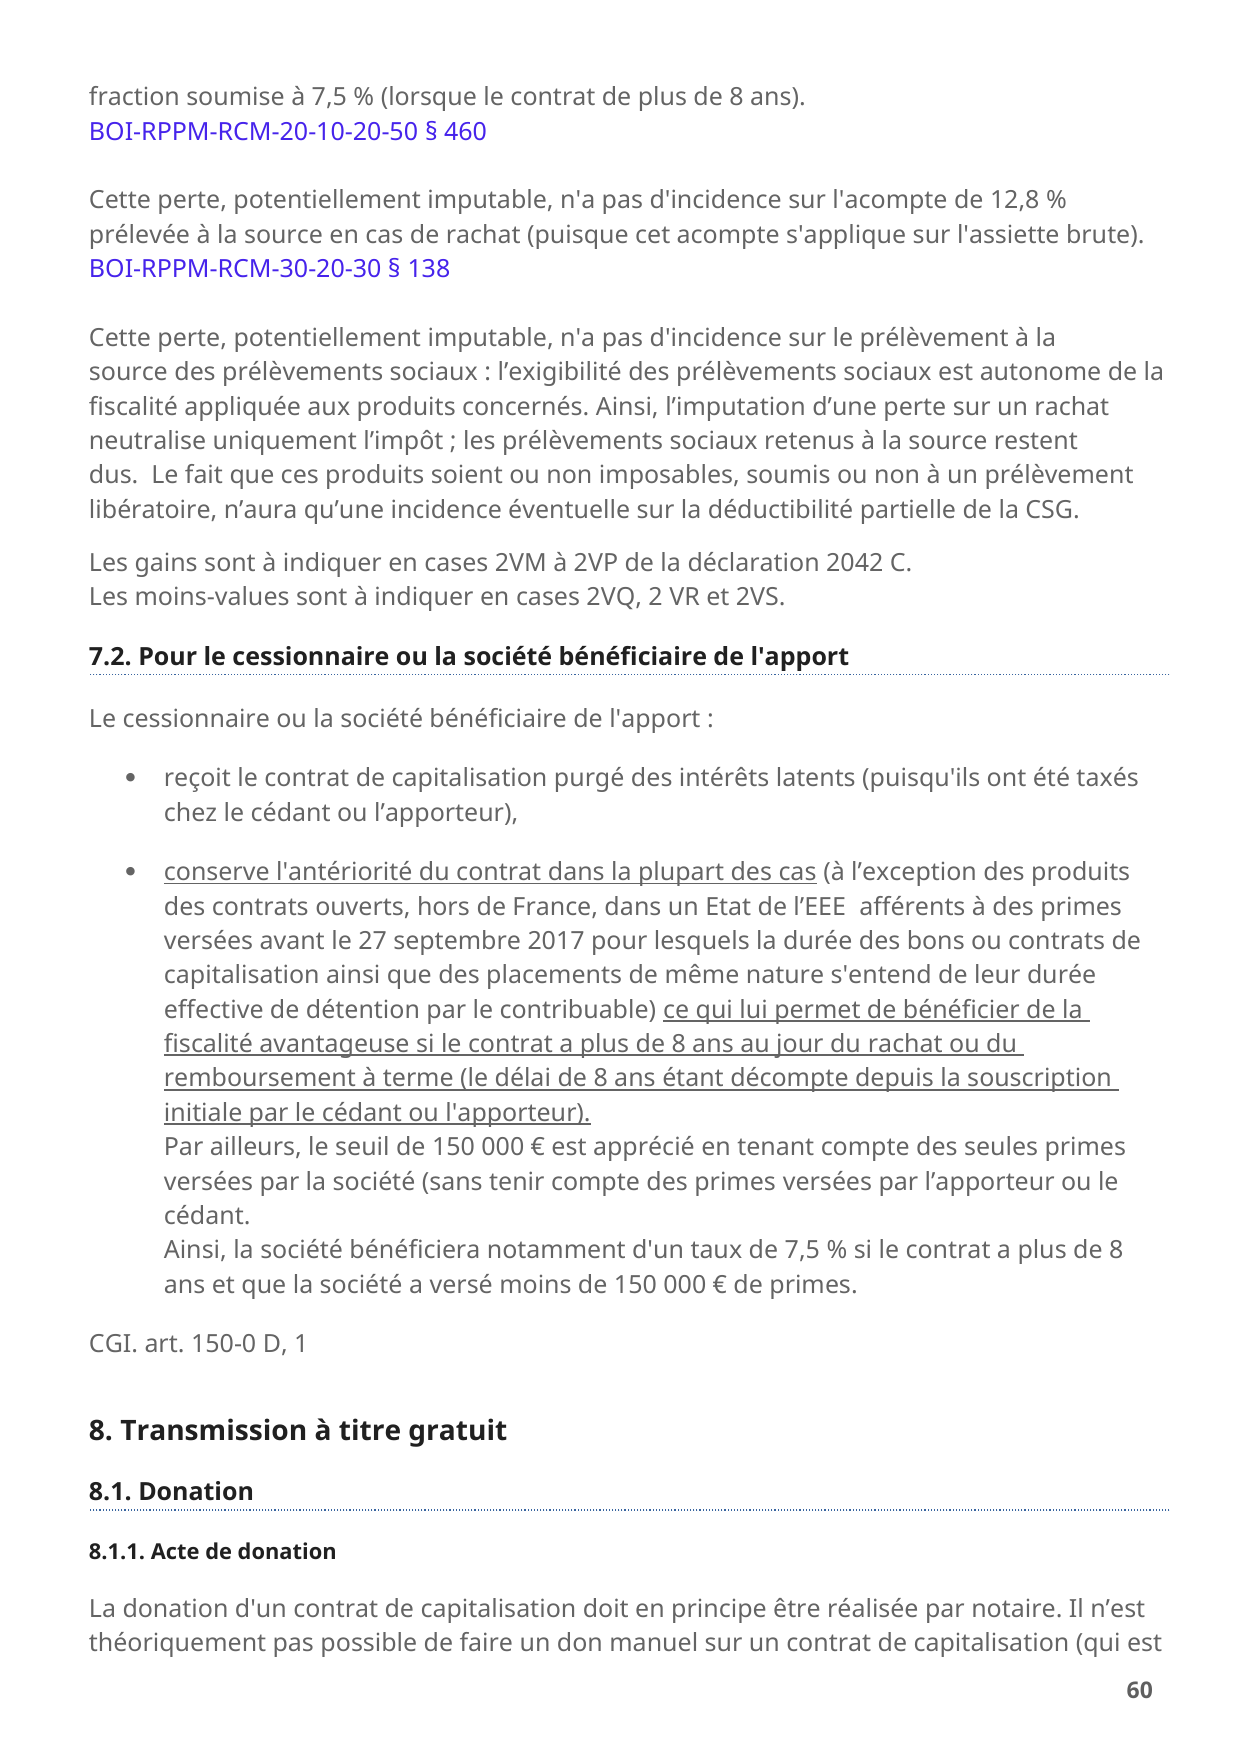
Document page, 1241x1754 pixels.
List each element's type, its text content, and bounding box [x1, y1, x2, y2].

text CGI. art. 150-0 D, 1 [89, 1325, 1169, 1360]
list conserve l'antériorité du contrat dans la plupart des cas (à l’exception des produits des contrats ouverts, hors de France, dans un Etat de l’EEE afférents à des primes versées avant le 27 septembre 2017 pour lesquels la durée des bons ou contrats de capitalisation ainsi que des placements de même nature s'entend de leur durée effective de détention par le contribuable) ce qui lui permet de bénéficier de la fiscalité avantageuse si le contrat a plus de 8 ans au jour du rachat ou du remboursement à terme (le délai de 8 ans étant décompte depuis la souscription initiale par le cédant ou l'apporteur). Par ailleurs, le seuil de 150 000 € est apprécié en tenant compte des seules primes versées par la société (sans tenir compte des primes versées par l’apporteur ou le cédant. Ainsi, la société bénéficiera notamment d'un taux de 7,5 % si le contrat a plus de 8 ans et que la société a versé moins de 150 000 € de primes. [126, 853, 1169, 1300]
subtitle 8.1.1. Acte de donation [89, 1536, 1169, 1565]
text Le cessionnaire ou la société bénéficiaire de l'apport : [89, 700, 1169, 735]
subtitle 8.1. Donation [89, 1473, 1169, 1511]
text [89, 1590, 1169, 1659]
text Les gains sont à indiquer en cases 2VM à 2VP de la déclaration 2042 C. Les moins-values sont à indiquer en cases 2VQ, 2 VR et 2VS. [89, 544, 1169, 613]
list reçoit le contrat de capitalisation purgé des intérêts latents (puisqu'ils ont été taxés chez le cédant ou l’apporteur), [126, 760, 1169, 828]
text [89, 78, 1169, 525]
subtitle 7.2. Pour le cessionnaire ou la société bénéficiaire de l'apport [89, 638, 1169, 675]
subtitle 8. Transmission à titre gratuit [89, 1410, 1169, 1448]
